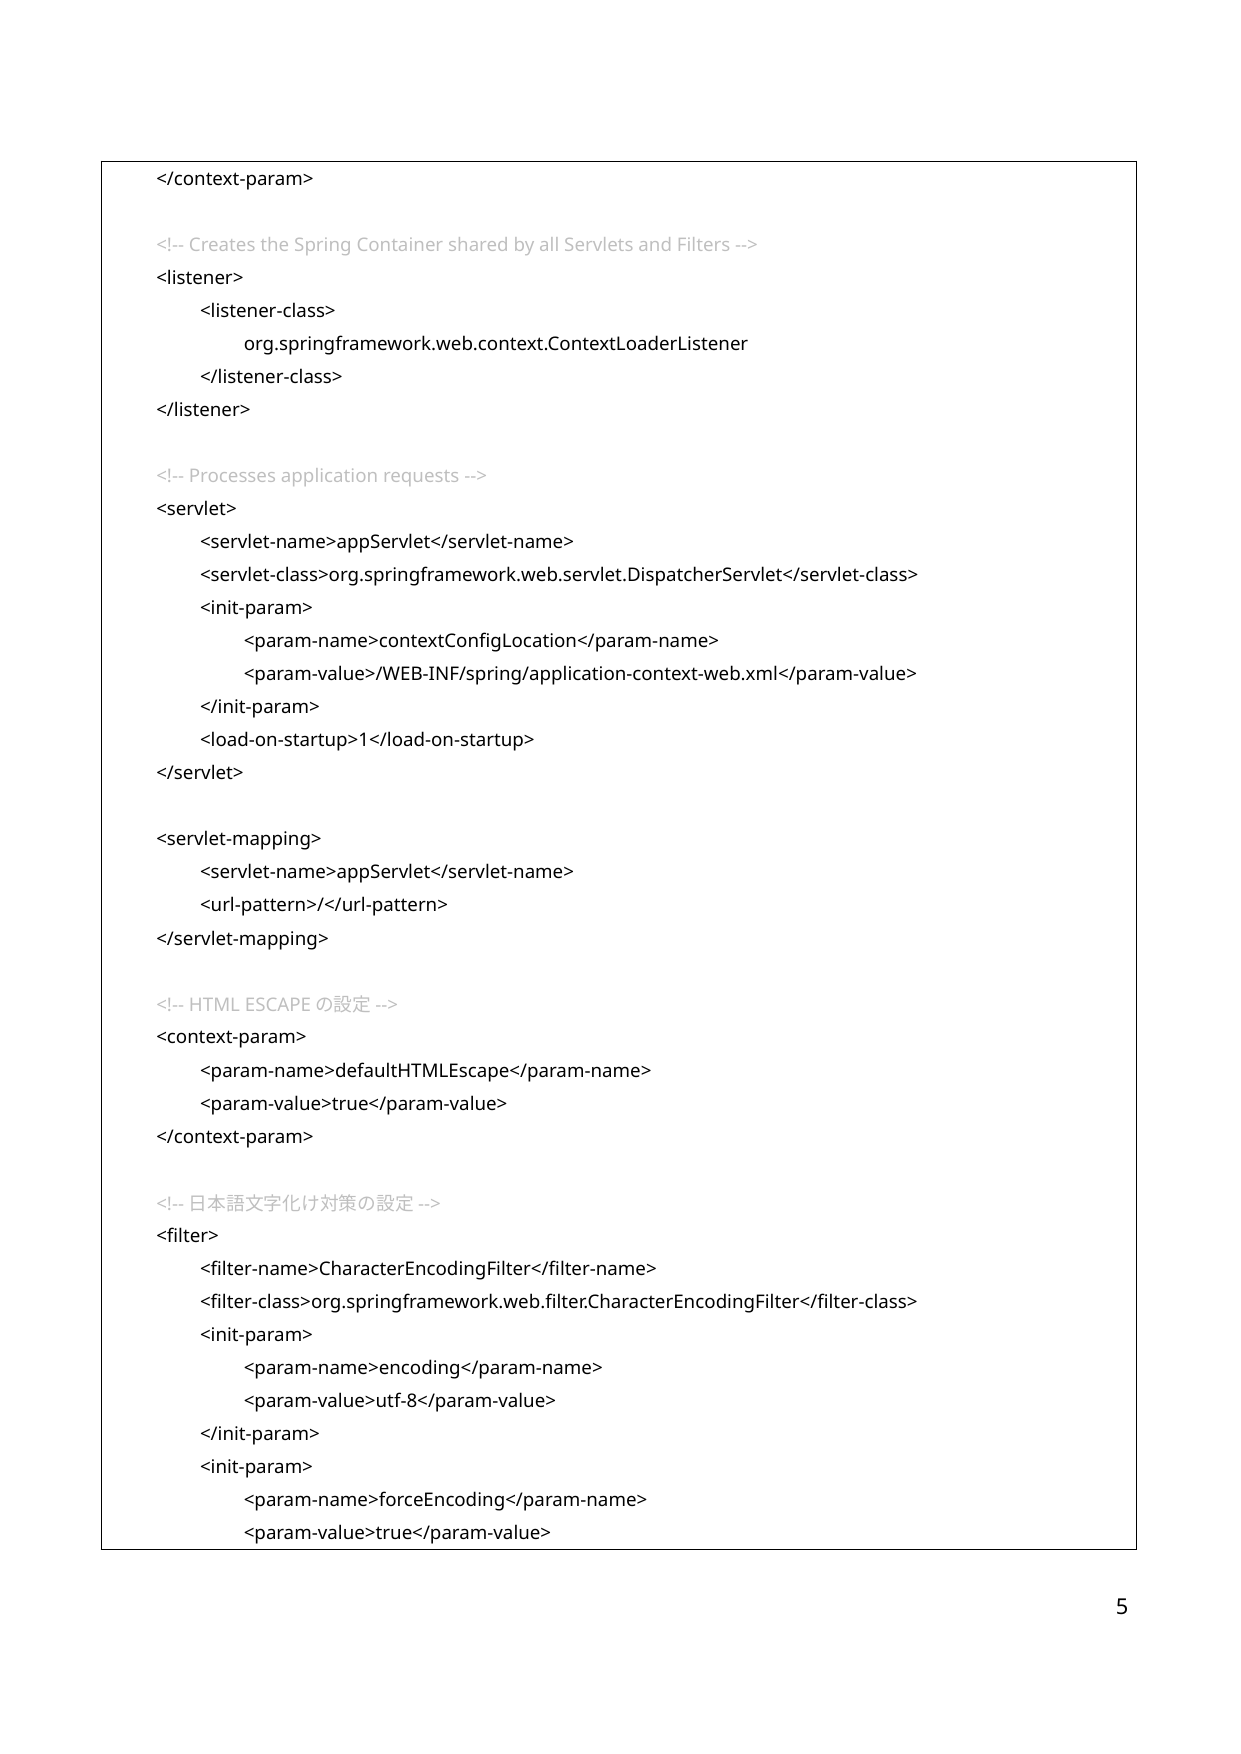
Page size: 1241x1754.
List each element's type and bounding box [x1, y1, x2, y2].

table_cell [102, 162, 1136, 1548]
